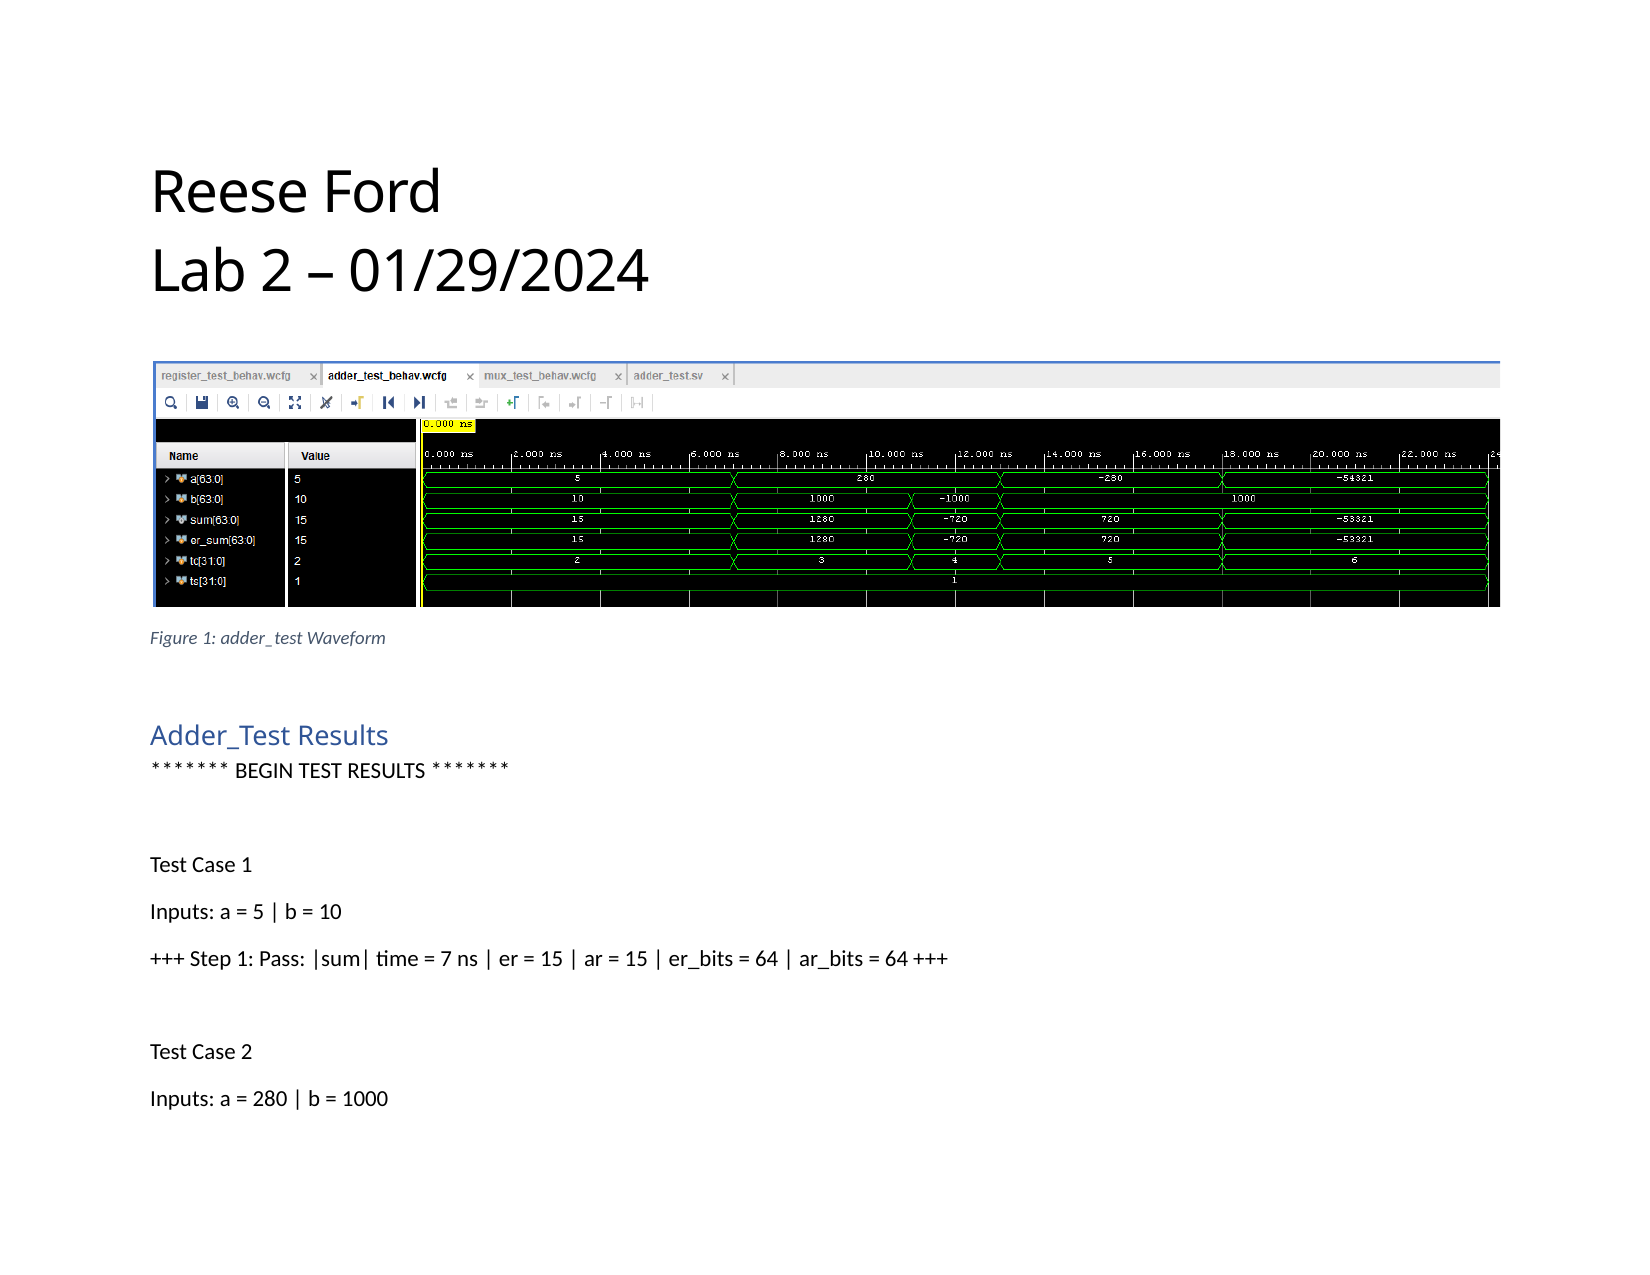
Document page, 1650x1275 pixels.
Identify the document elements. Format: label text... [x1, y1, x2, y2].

text ******* BEGIN TEST RESULTS ******* [150, 756, 1500, 784]
text Test Case 2 [150, 1037, 1500, 1066]
text Test Case 1 [150, 850, 1500, 878]
text Inputs: a = 280 | b = 1000 [150, 1084, 1500, 1112]
text Inputs: a = 5 | b = 10 [150, 897, 1500, 925]
title Lab 2 – 01/29/2024 [150, 229, 1500, 309]
picture [150, 355, 1500, 607]
title Reese Ford [150, 150, 1500, 229]
text +++ Step 1: Pass: |sum| time = 7 ns | er = 15 | ar = 15 | er_bits = 64 | ar_bits = 64 +++ [150, 944, 1500, 972]
subtitle Adder_Test Results [150, 716, 1500, 753]
